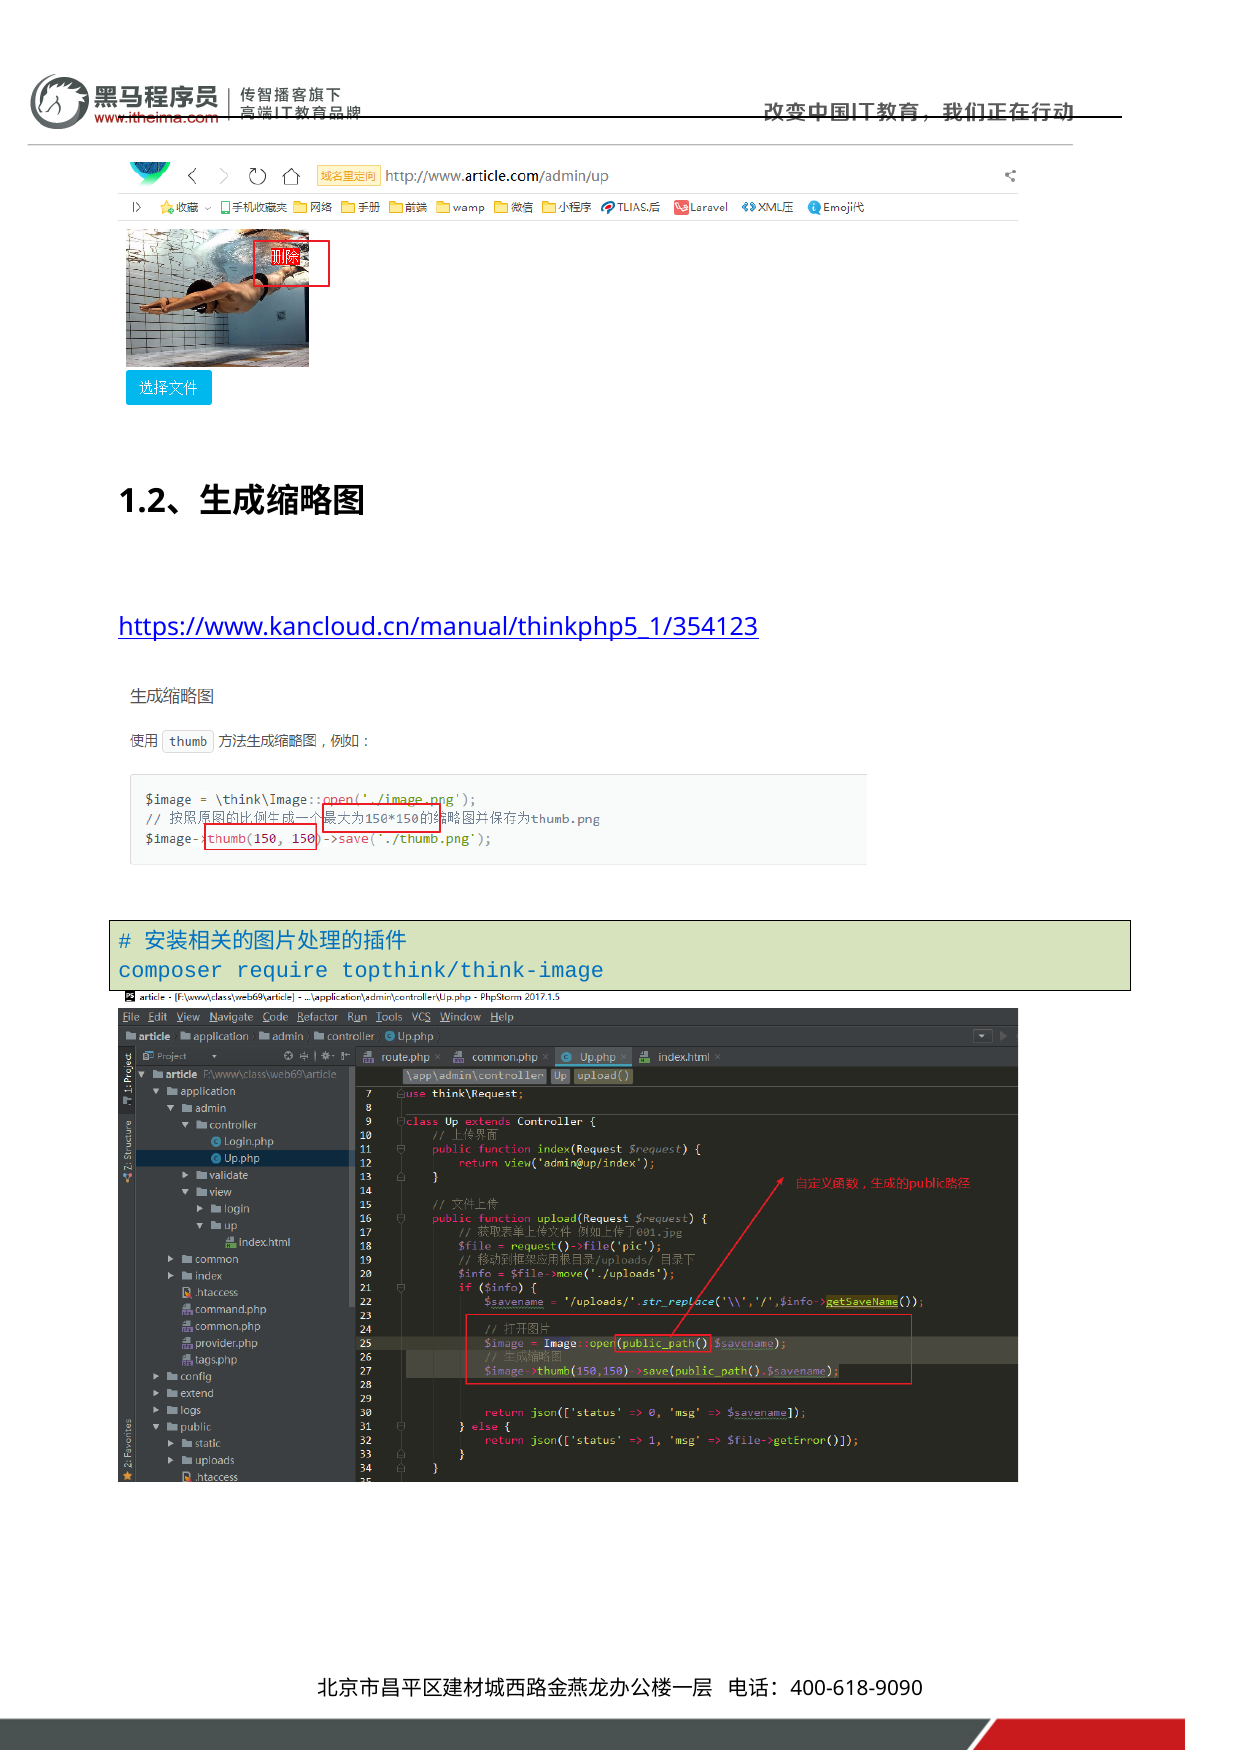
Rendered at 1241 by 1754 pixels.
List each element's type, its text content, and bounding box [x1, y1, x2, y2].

picture [0, 3, 1176, 153]
text composer require topthink/think-image [110, 952, 1130, 990]
picture [0, 1659, 1186, 1750]
text # 安装相关的图片处理的插件 [110, 921, 1130, 952]
picture [118, 162, 1019, 408]
picture [118, 675, 867, 879]
text https://www.kancloud.cn/manual/thinkphp5_1/354123 [118, 593, 1122, 658]
picture [118, 991, 1019, 1482]
subtitle 1.2、生成缩略图 [118, 466, 1122, 531]
